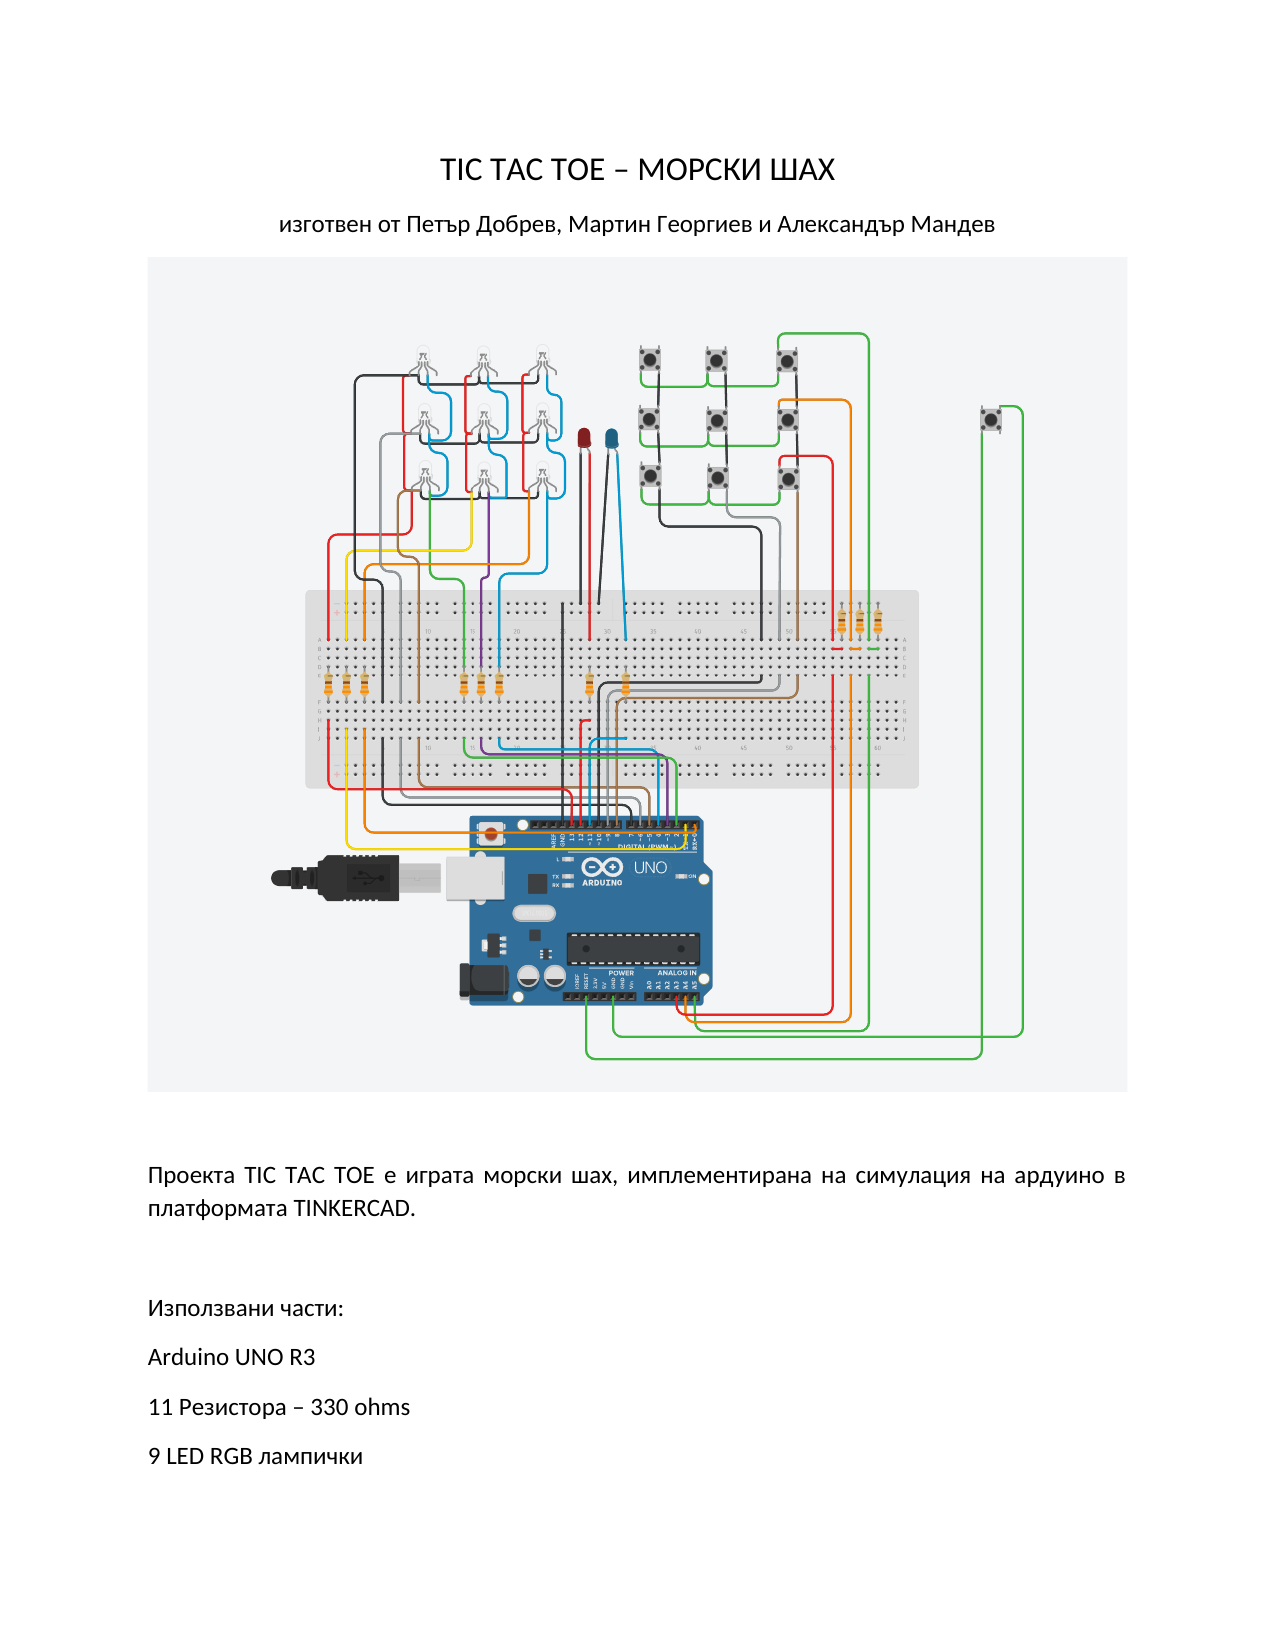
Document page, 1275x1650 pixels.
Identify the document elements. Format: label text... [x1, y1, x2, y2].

text Arduino UNO R3 [148, 1341, 1127, 1372]
picture [147, 257, 1128, 1092]
text TIC TAC TOE – МОРСКИ ШАХ [148, 148, 1127, 188]
text изготвен от Петър Добрев, Мартин Георгиев и Александър Мандев [148, 208, 1127, 239]
text Проекта TIC TAC TOE е играта морски шах, имплементирана на симулация на ардуино в платформата TINKERCAD. [148, 1160, 1127, 1223]
text 9 LED RGB лампички [148, 1441, 1127, 1471]
text Използвани части: [148, 1292, 1127, 1322]
text 11 Резистора – 330 ohms [148, 1391, 1127, 1421]
